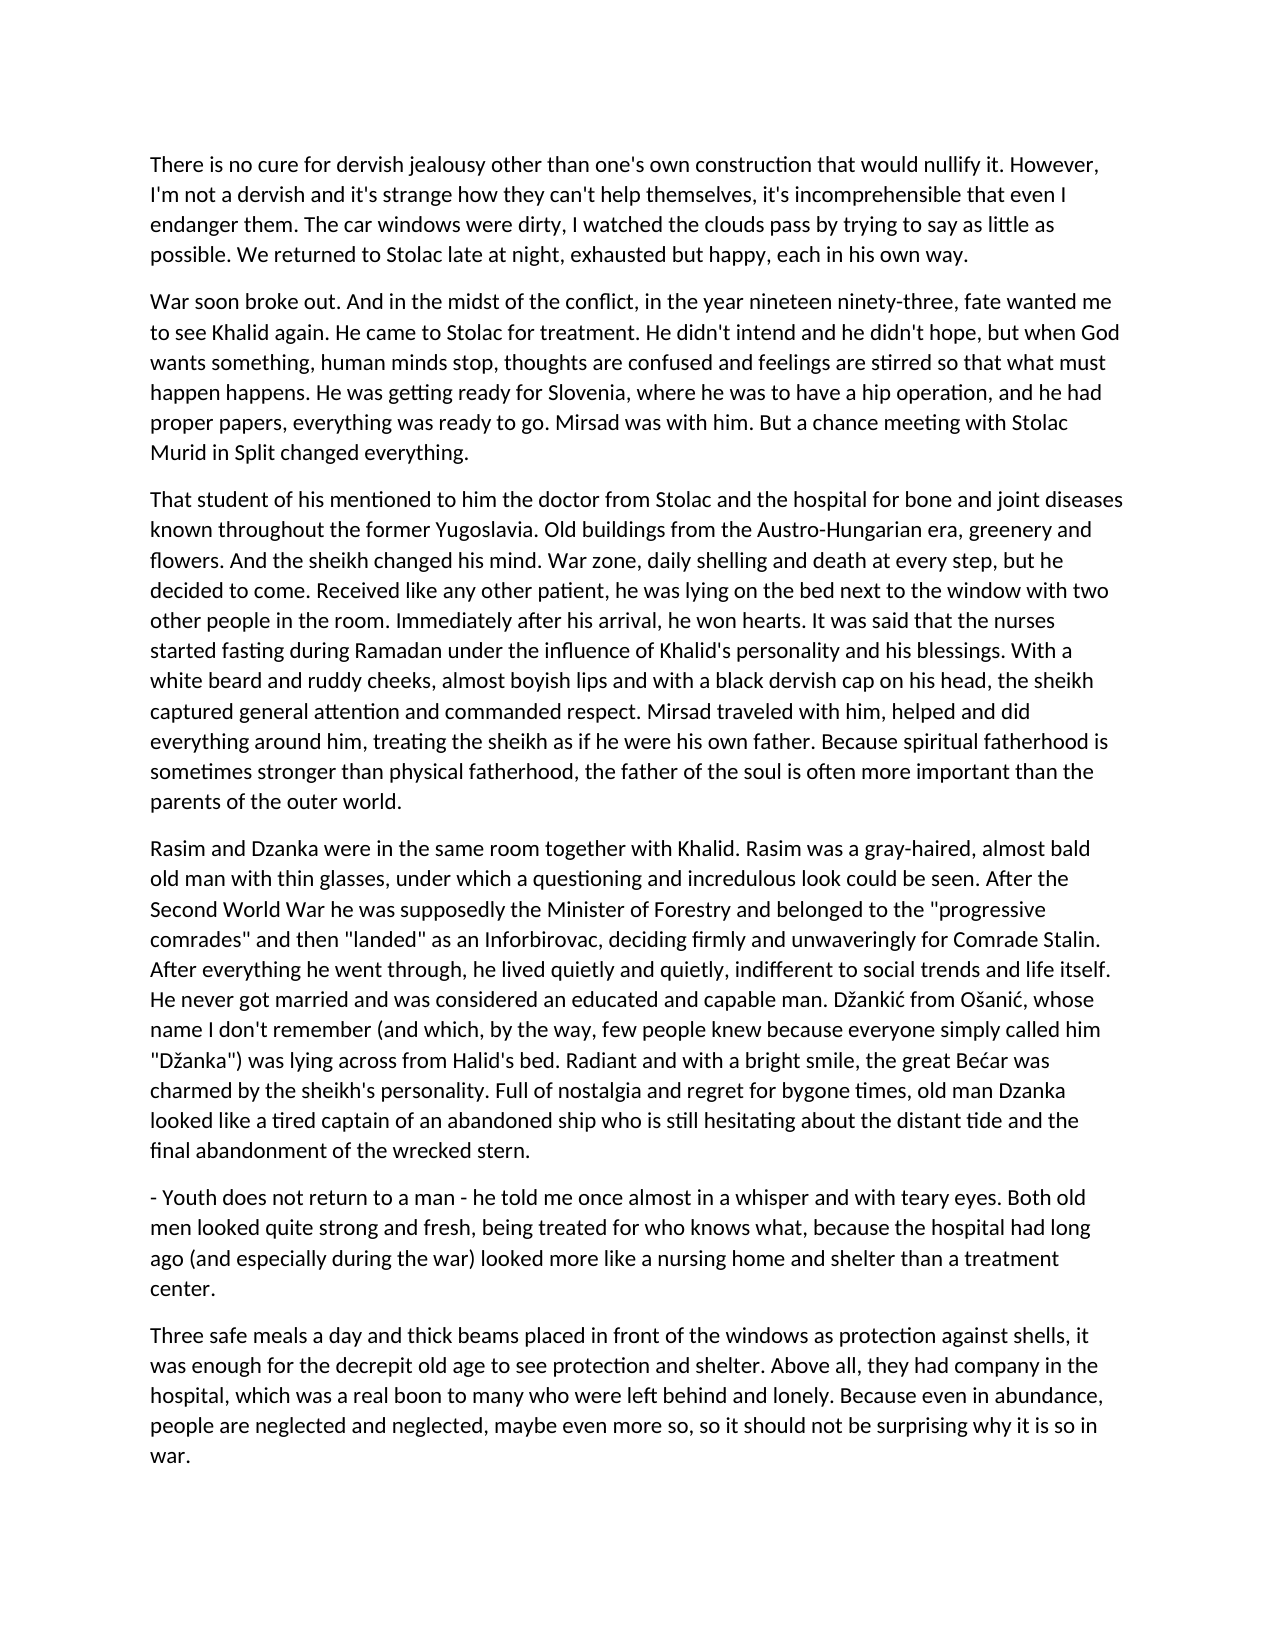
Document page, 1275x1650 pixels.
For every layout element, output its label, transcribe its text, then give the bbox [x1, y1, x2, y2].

text There is no cure for dervish jealousy other than one's own construction that would nullify it. However, I'm not a dervish and it's strange how they can't help themselves, it's incomprehensible that even I endanger them. The car windows were dirty, I watched the clouds pass by trying to say as little as possible. We returned to Stolac late at night, exhausted but happy, each in his own way. [150, 150, 1125, 269]
text That student of his mentioned to him the doctor from Stolac and the hospital for bone and joint diseases known throughout the former Yugoslavia. Old buildings from the Austro-Hungarian era, greenery and flowers. And the sheikh changed his mind. War zone, daily shelling and death at every step, but he decided to come. Received like any other patient, he was lying on the bed next to the window with two other people in the room. Immediately after his arrival, he won hearts. It was said that the nurses started fasting during Ramadan under the influence of Khalid's personality and his blessings. With a white beard and ruddy cheeks, almost boyish lips and with a black dervish cap on his head, the sheikh captured general attention and commanded respect. Mirsad traveled with him, helped and did everything around him, treating the sheikh as if he were his own father. Because spiritual fatherhood is sometimes stronger than physical fatherhood, the father of the soul is often more important than the parents of the outer world. [150, 485, 1125, 816]
text Three safe meals a day and thick beams placed in front of the windows as protection against shells, it was enough for the decrepit old age to see protection and shelter. Above all, they had company in the hospital, which was a real boon to many who were left behind and lonely. Because even in abundance, people are neglected and neglected, maybe even more so, so it should not be surprising why it is so in war. [150, 1321, 1125, 1470]
text Rasim and Dzanka were in the same room together with Khalid. Rasim was a gray-haired, almost bald old man with thin glasses, under which a questioning and incredulous look could be seen. After the Second World War he was supposedly the Minister of Forestry and belonged to the "progressive comrades" and then "landed" as an Inforbirovac, deciding firmly and unwaveringly for Comrade Stalin. After everything he went through, he lived quietly and quietly, indifferent to social trends and life itself. He never got married and was considered an educated and capable man. Džankić from Ošanić, whose name I don't remember (and which, by the way, few people knew because everyone simply called him "Džanka") was lying across from Halid's bed. Radiant and with a bright smile, the great Bećar was charmed by the sheikh's personality. Full of nostalgia and regret for bygone times, old man Dzanka looked like a tired captain of an abandoned ship who is still hesitating about the distant tide and the final abandonment of the wrecked stern. [150, 834, 1125, 1164]
text War soon broke out. And in the midst of the conflict, in the year nineteen ninety-three, fate wanted me to see Khalid again. He came to Stolac for treatment. He didn't intend and he didn't hope, but when God wants something, human minds stop, thoughts are confused and feelings are stirred so that what must happen happens. He was getting ready for Slovenia, where he was to have a hip operation, and he had proper papers, everything was ready to go. Mirsad was with him. But a chance meeting with Stolac Murid in Split changed everything. [150, 287, 1125, 467]
text - Youth does not return to a man - he told me once almost in a whisper and with teary eyes. Both old men looked quite strong and fresh, being treated for who knows what, because the hospital had long ago (and especially during the war) looked more like a nursing home and shelter than a treatment center. [150, 1183, 1125, 1302]
